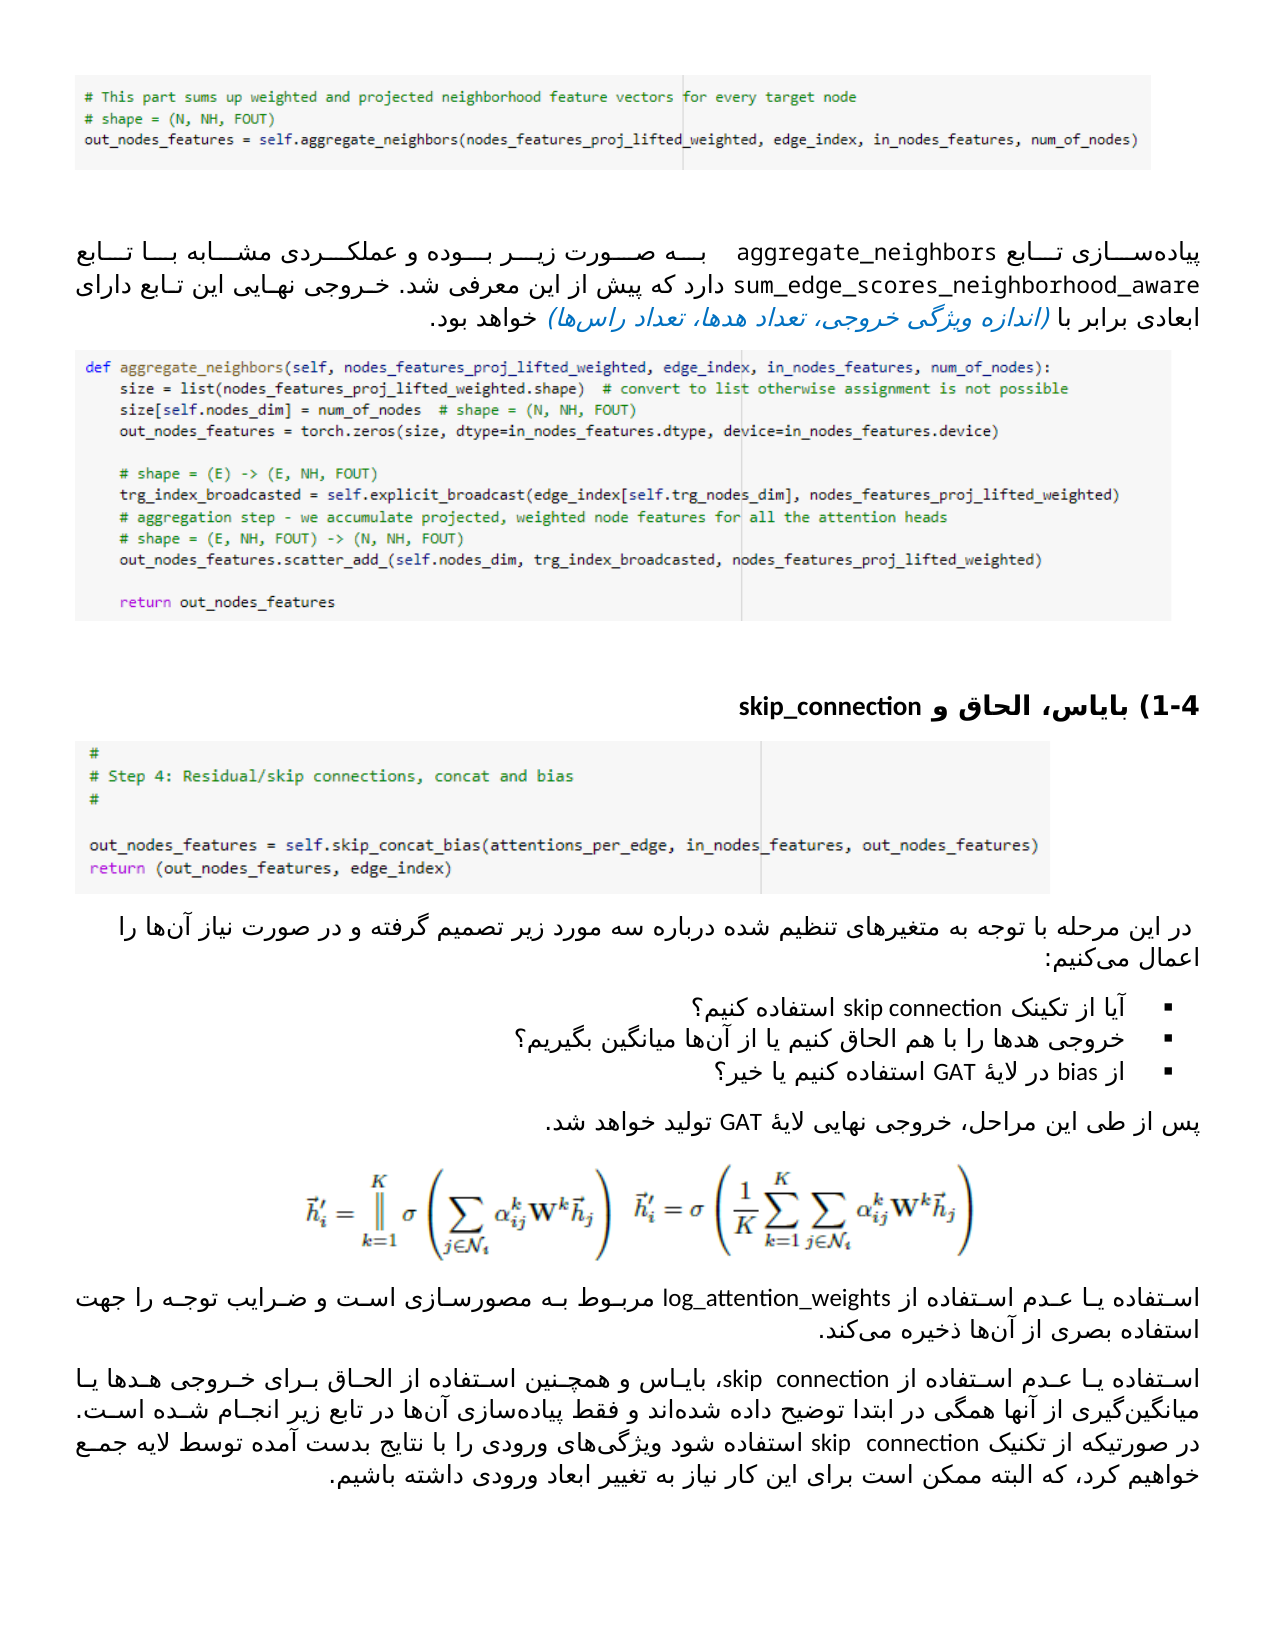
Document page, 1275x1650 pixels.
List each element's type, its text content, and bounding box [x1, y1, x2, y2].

picture [74, 75, 1151, 170]
list خروجی هدها را با هم الحاق کنیم یا از آن‌ها میانگین بگیریم؟ [75, 1025, 1162, 1054]
list از bias در لایۀ GAT استفاده کنیم یا خیر؟ [75, 1056, 1162, 1087]
text 1-4) بایاس، الحاق و skip_connection [75, 689, 1200, 722]
text استفاده یا عدم استفاده از skip connection، بایاس و همچنین استفاده از الحاق برای خروجی هدها یا میانگین‌گیری از آنها همگی در ابتدا توضیح داده شده‌اند و فقط پیاده‌سازی آن‌ها در تابع زیر انجام شده است. در صورتیکه از تکنیک skip connection استفاده شود ویژگی‌های ورودی را با نتایج بدست آمده توسط لایه جمع خواهیم کرد، که البته ممکن است برای این کار نیاز به تغییر ابعاد ورودی داشته باشیم. [75, 1363, 1200, 1489]
picture [75, 350, 1172, 621]
text پیاده‌سازی تابع aggregate_neighbors به صورت زیر بوده و عملکردی مشابه با تابع sum_edge_scores_neighborhood_aware دارد که پیش از این معرفی شد. خروجی نهایی این تابع دارای ابعادی برابر با (اندازه ویژگی خروجی، تعداد هدها، تعداد راس‌ها) خواهد بود. [75, 235, 1200, 332]
picture [75, 741, 1050, 894]
text استفاده یا عدم استفاده از log_attention_weights مربوط به مصورسازی است و ضرایب توجه را جهت استفاده بصری از آن‌ها ذخیره می‌کند. [75, 1282, 1200, 1344]
list آیا از تکینک skip connection استفاده کنیم؟ [75, 992, 1162, 1022]
text در این مرحله با توجه به متغیرهای تنظیم شده درباره سه مورد زیر تصمیم گرفته و در صورت نیاز آن‌ها را اعمال می‌کنیم: [75, 912, 1200, 973]
text پس از طی این مراحل، خروجی نهایی لایۀ GAT تولید خواهد شد. [75, 1106, 1200, 1136]
picture [295, 1155, 980, 1264]
